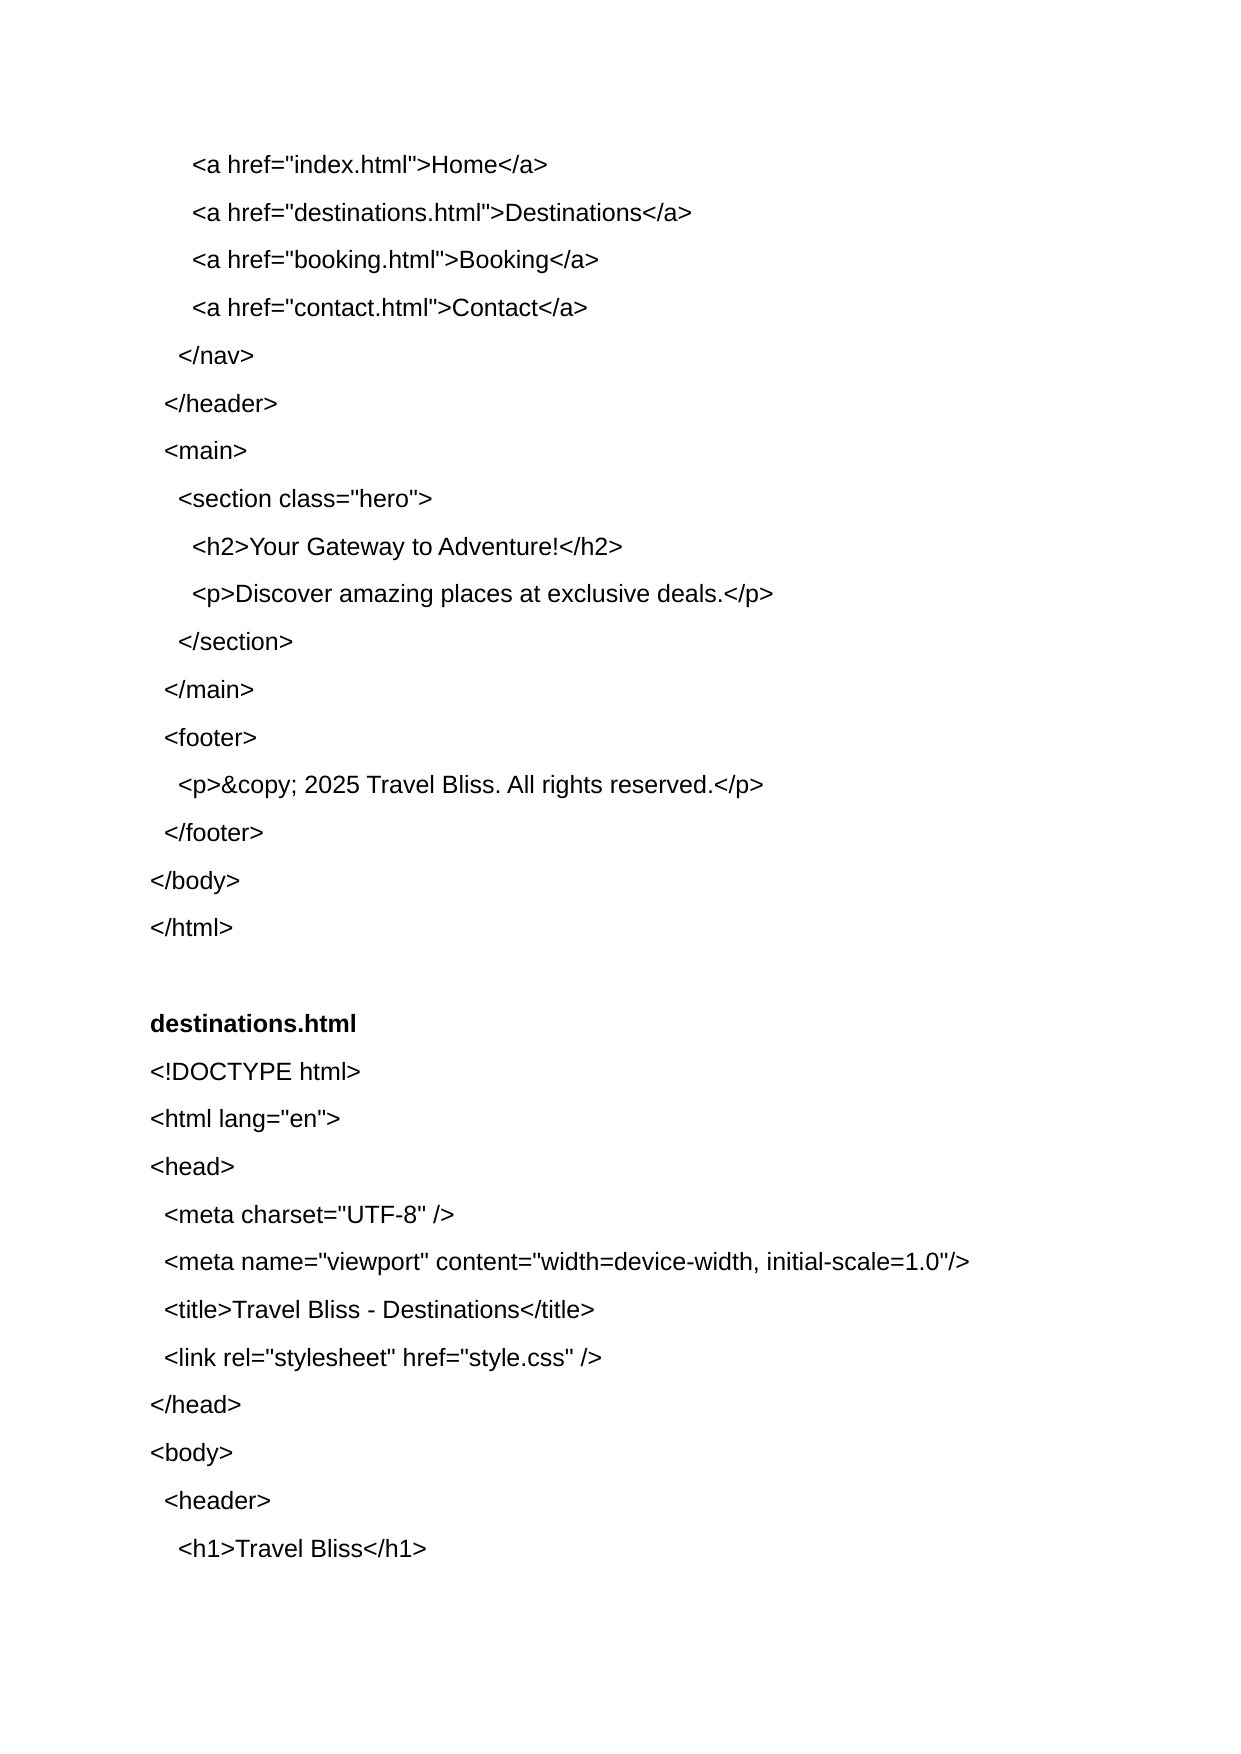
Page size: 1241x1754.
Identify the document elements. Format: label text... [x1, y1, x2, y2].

text <body> [150, 1438, 1090, 1467]
text <header> [150, 1486, 1090, 1514]
text <a href="index.html">Home</a> [150, 150, 1090, 179]
text <p>&copy; 2025 Travel Bliss. All rights reserved.</p> [150, 770, 1090, 799]
text </head> [150, 1390, 1090, 1419]
text </footer> [150, 818, 1090, 847]
text <footer> [150, 722, 1090, 751]
text </body> [150, 866, 1090, 894]
text </header> [150, 388, 1090, 417]
text </section> [150, 627, 1090, 656]
text <section class="hero"> [150, 484, 1090, 513]
text <h2>Your Gateway to Adventure!</h2> [150, 532, 1090, 560]
text <html lang="en"> [150, 1104, 1090, 1133]
text <h1>Travel Bliss</h1> [150, 1533, 1090, 1562]
text <a href="booking.html">Booking</a> [150, 245, 1090, 274]
text <link rel="stylesheet" href="style.css" /> [150, 1343, 1090, 1371]
text <meta name="viewport" content="width=device-width, initial-scale=1.0"/> [150, 1247, 1090, 1276]
text <!DOCTYPE html> [150, 1056, 1090, 1085]
text <main> [150, 436, 1090, 465]
text <a href="destinations.html">Destinations</a> [150, 198, 1090, 226]
text </html> [150, 913, 1090, 942]
text destinations.html [150, 1009, 1090, 1037]
text <p>Discover amazing places at exclusive deals.</p> [150, 579, 1090, 608]
text <title>Travel Bliss - Destinations</title> [150, 1295, 1090, 1324]
text <a href="contact.html">Contact</a> [150, 293, 1090, 322]
text </main> [150, 675, 1090, 703]
text <head> [150, 1152, 1090, 1181]
text </nav> [150, 341, 1090, 369]
text <meta charset="UTF-8" /> [150, 1199, 1090, 1228]
